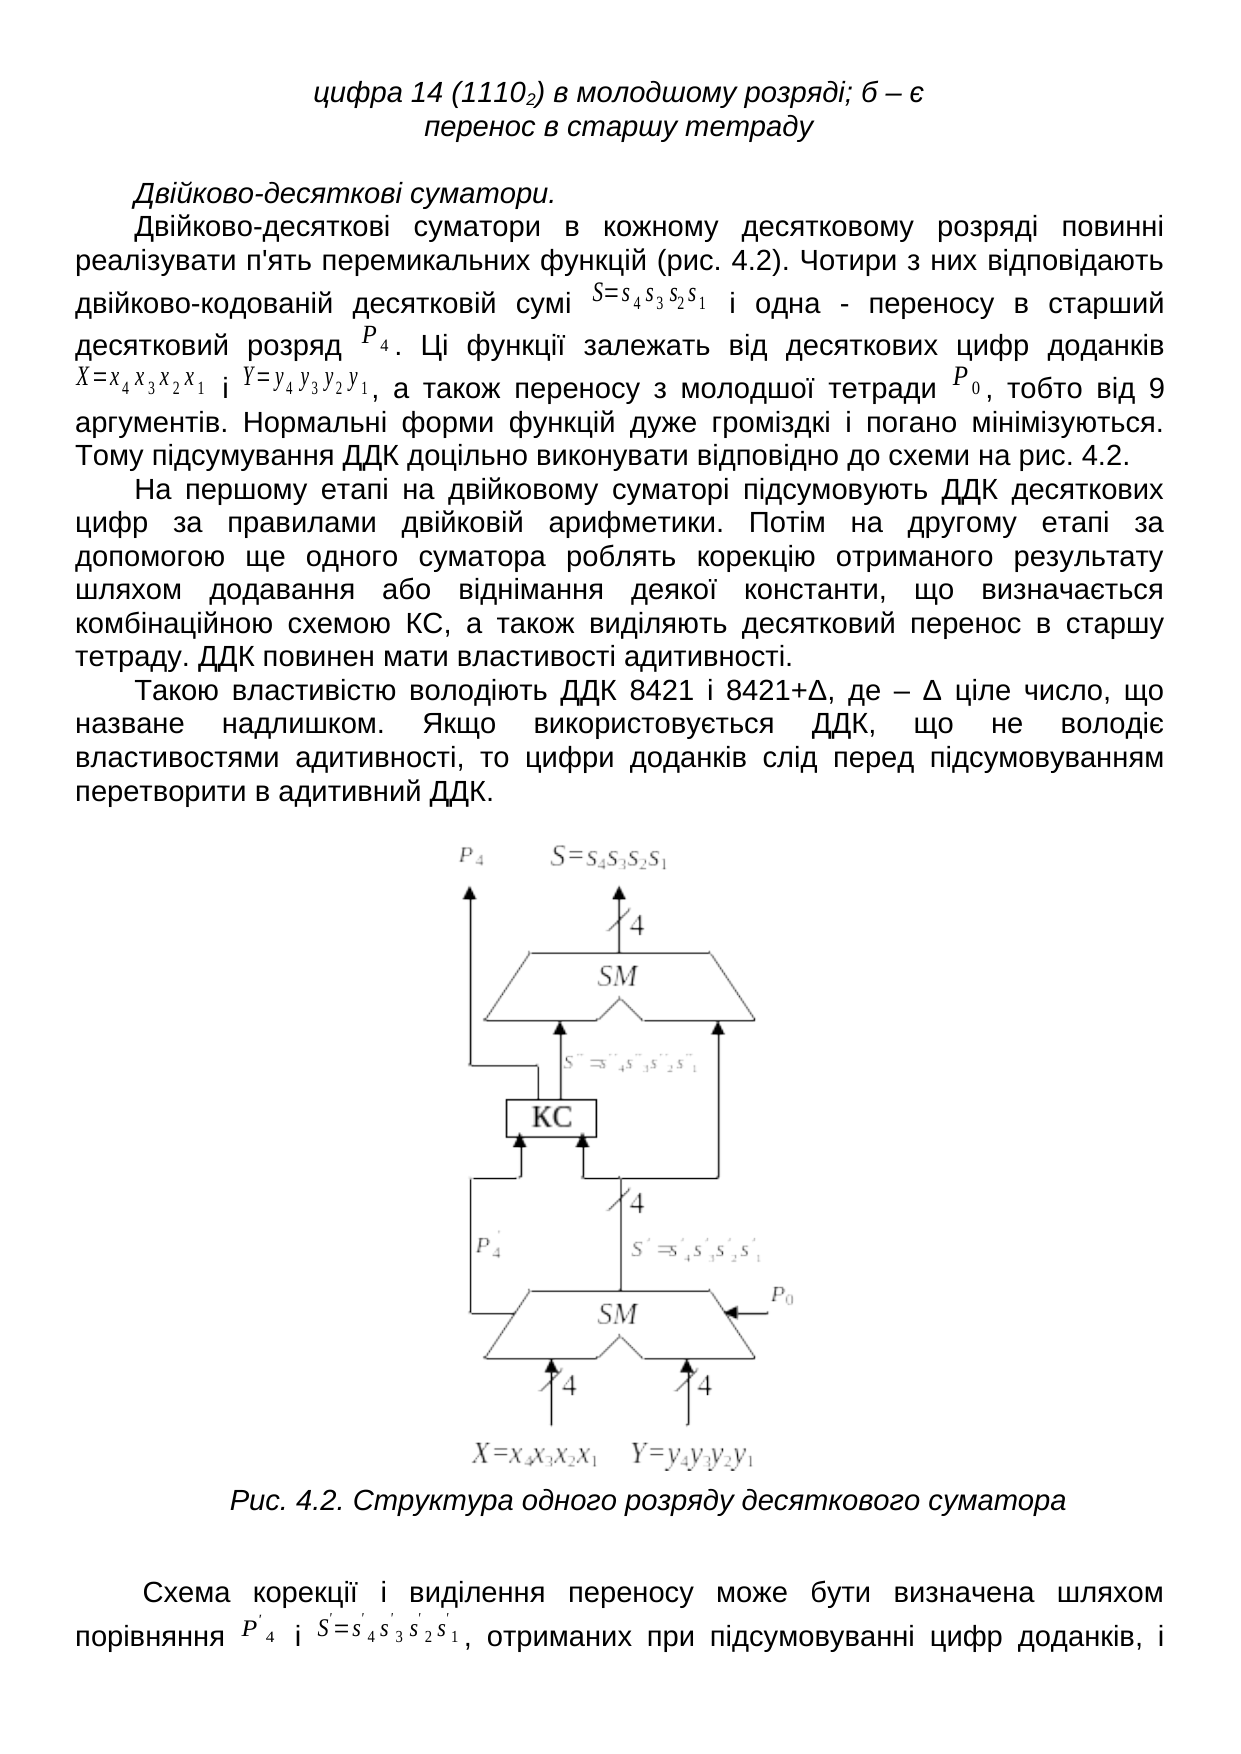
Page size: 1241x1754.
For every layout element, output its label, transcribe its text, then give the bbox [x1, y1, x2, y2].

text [75, 1575, 1165, 1652]
text Двійково-десяткові суматори в кожному десятковому розряді повинні реалізувати п'ять перемикальних функцій (рис. 4.2). Чотири з них відповідають двійково-кодованій десятковій сумі і одна - переносу в старший десятковий розряд . Ці функції залежать від десяткових цифр доданків і , а також переносу з молодшої тетради , тобто від 9 аргументів. Нормальні форми функцій дуже громіздкі і погано мінімізуються. Тому підсумування ДДК доцільно виконувати відповідно до схеми на рис. 4.2. [75, 209, 1165, 472]
text На першому етапі на двійковому суматорі підсумовують ДДК десяткових цифр за правилами двійковій арифметики. Потім на другому етапі за допомогою ще одного суматора роблять корекцію отриманого результату шляхом додавання або віднімання деякої константи, що визначається комбінаційною схемою КС, а також виділяють десятковий перенос в старшу тетраду. ДДК повинен мати властивості адитивності. [75, 472, 1165, 673]
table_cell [275, 75, 965, 142]
text Двійково-десяткові суматори. [75, 176, 1165, 209]
text Такою властивістю володіють ДДК 8421 і 8421+Δ, де – Δ ціле число, що назване надлишком. Якщо використовується ДДК, що не володіє властивостями адитивності, то цифри доданків слід перед підсумовуванням перетворити в адитивний ДДК. [75, 673, 1165, 807]
text Рис. 4.2. Структура одного розряду десяткового суматора [75, 1483, 1165, 1517]
